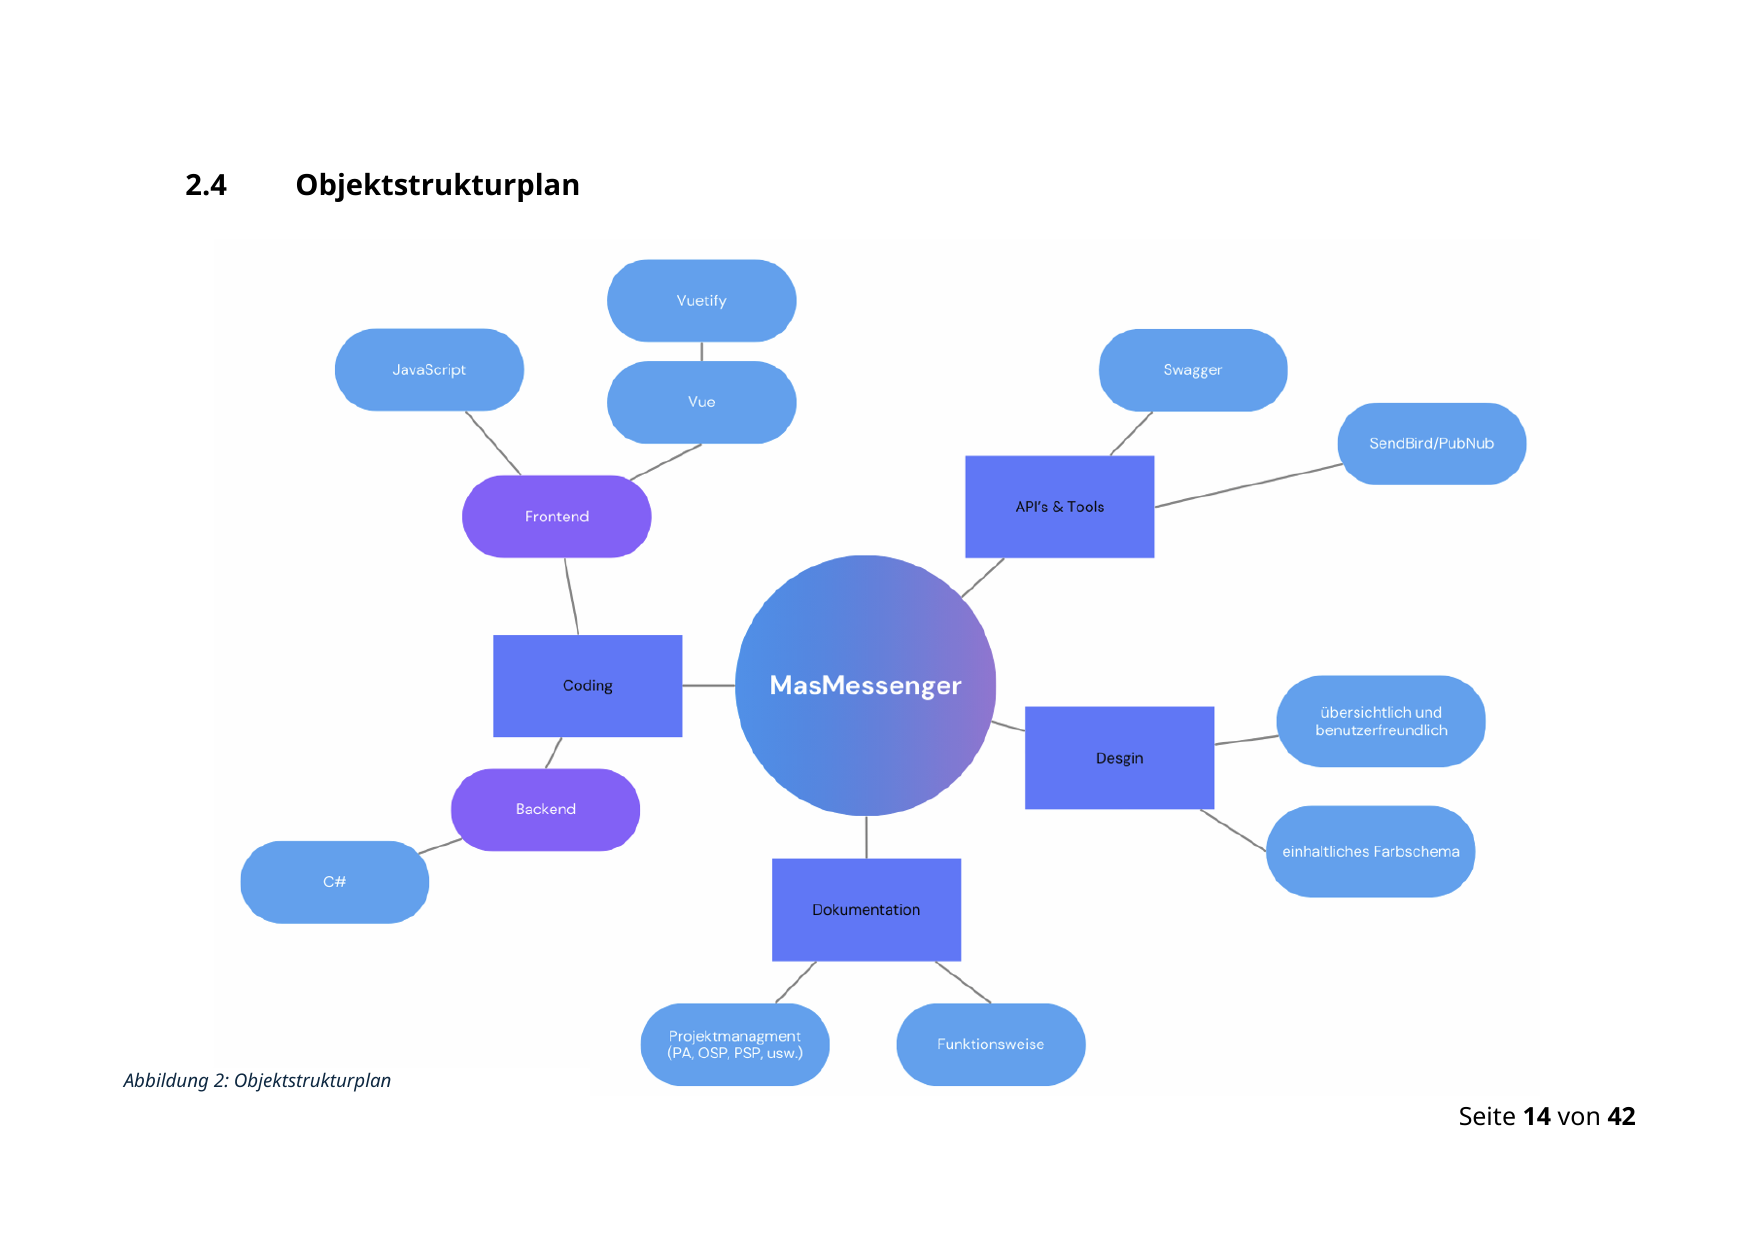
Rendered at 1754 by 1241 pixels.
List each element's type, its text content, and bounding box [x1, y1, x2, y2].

picture [213, 239, 1541, 1096]
subtitle Objektstrukturplan [185, 164, 1636, 204]
